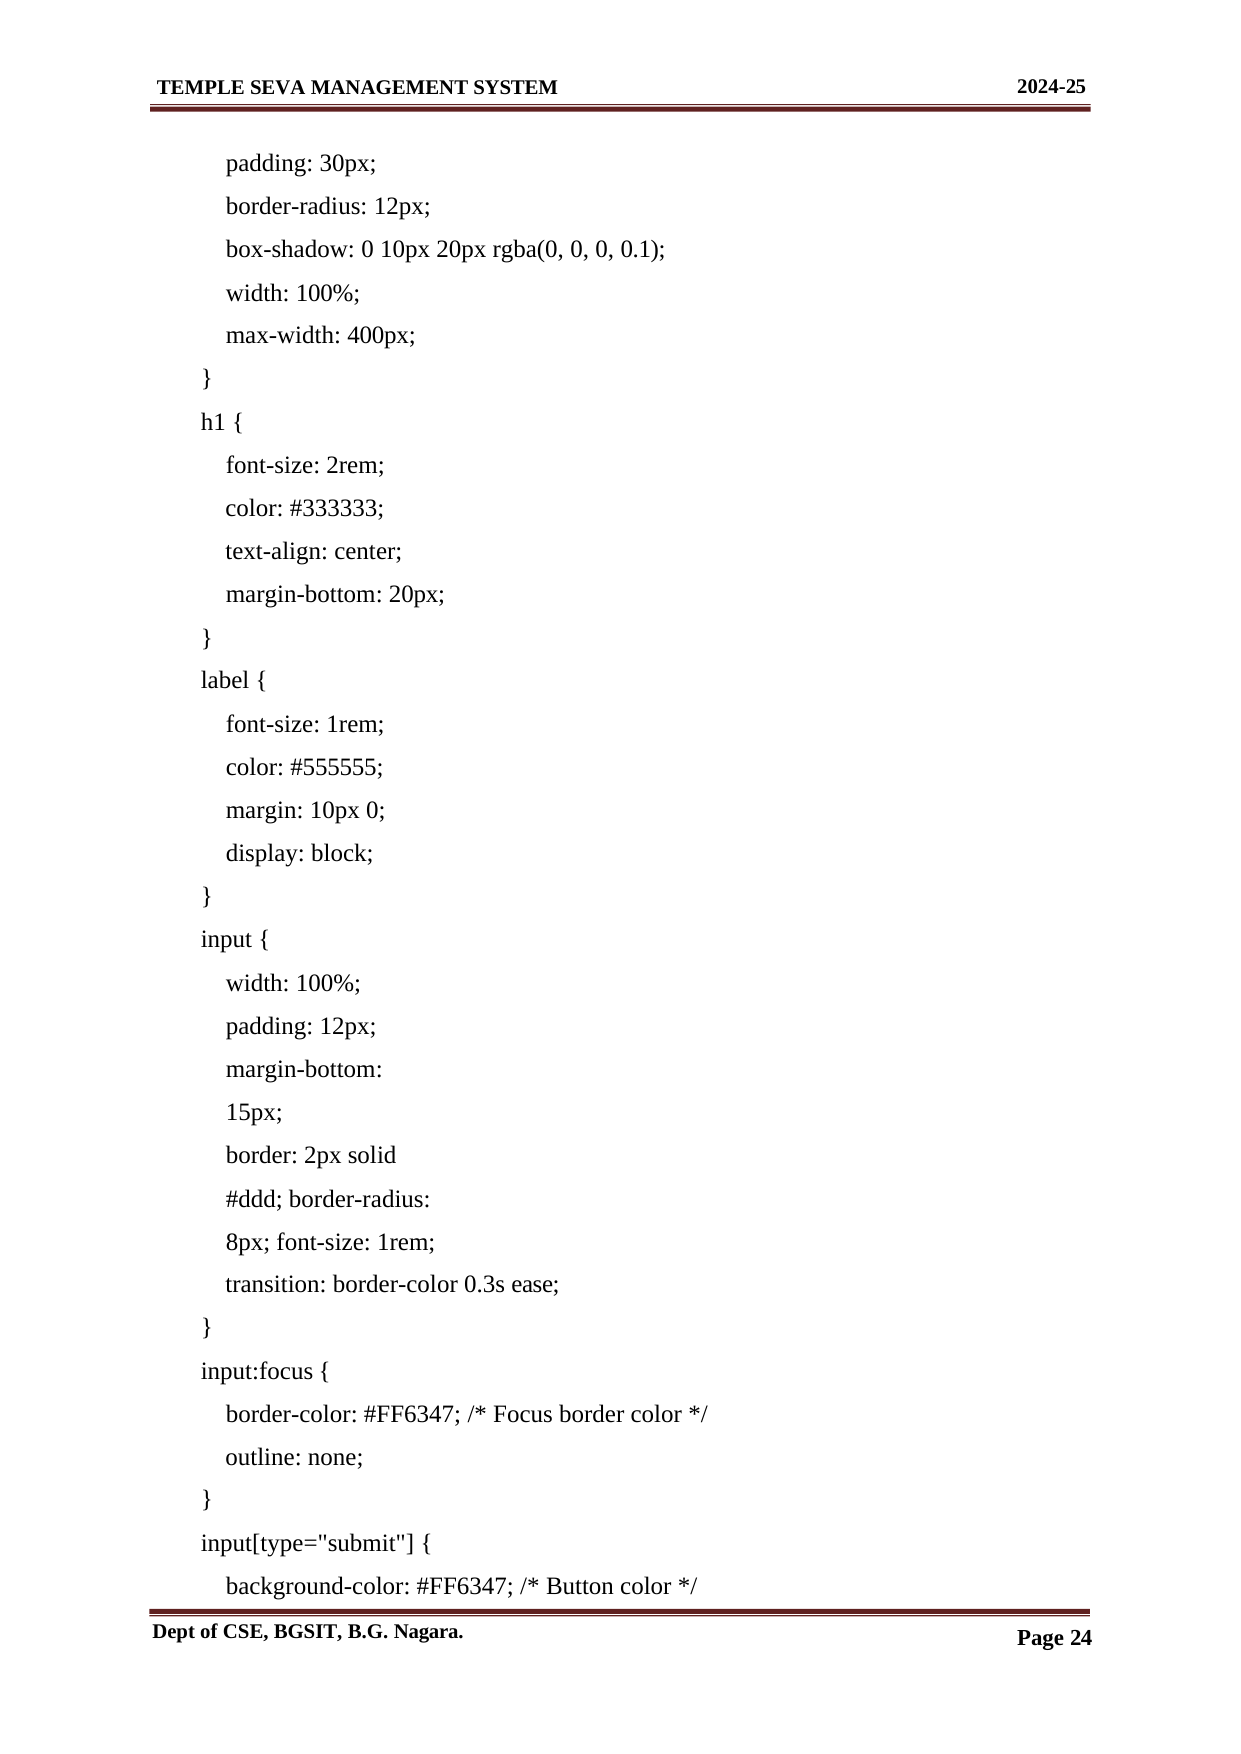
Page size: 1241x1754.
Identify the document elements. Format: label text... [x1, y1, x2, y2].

text transition: border-color 0.3s ease; [225, 1270, 1137, 1298]
text font-size: 2rem; color: #333333; text-align: center; [225, 450, 402, 565]
text padding: 30px; border-radius: 12px; [226, 148, 430, 220]
text } [201, 1485, 1137, 1514]
text input[type="submit"] { [201, 1528, 1137, 1557]
text } [201, 623, 1137, 651]
text input { [201, 924, 1137, 953]
text border-color: #FF6347; /* Focus border color */ outline: none; [225, 1399, 718, 1471]
text box-shadow: 0 10px 20px rgba(0, 0, 0, 0.1); [226, 234, 1137, 263]
text border: 2px solid #ddd; border-radius: 8px; font-size: 1rem; [226, 1140, 459, 1256]
text input:focus { [201, 1356, 1137, 1384]
text width: 100%; padding: 12px; margin-bottom: 15px; [226, 968, 445, 1126]
text label { [201, 666, 1137, 694]
text margin: 10px 0; display: block; [226, 795, 396, 867]
text } [201, 881, 1137, 910]
text max-width: 400px; [226, 321, 1137, 349]
text margin-bottom: 20px; [226, 579, 1137, 608]
text h1 { [201, 407, 1137, 435]
text } [201, 1312, 1137, 1341]
text font-size: 1rem; color: #555555; [226, 709, 396, 781]
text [226, 1571, 718, 1600]
text width: 100%; [226, 278, 1137, 306]
text } [201, 363, 1137, 392]
